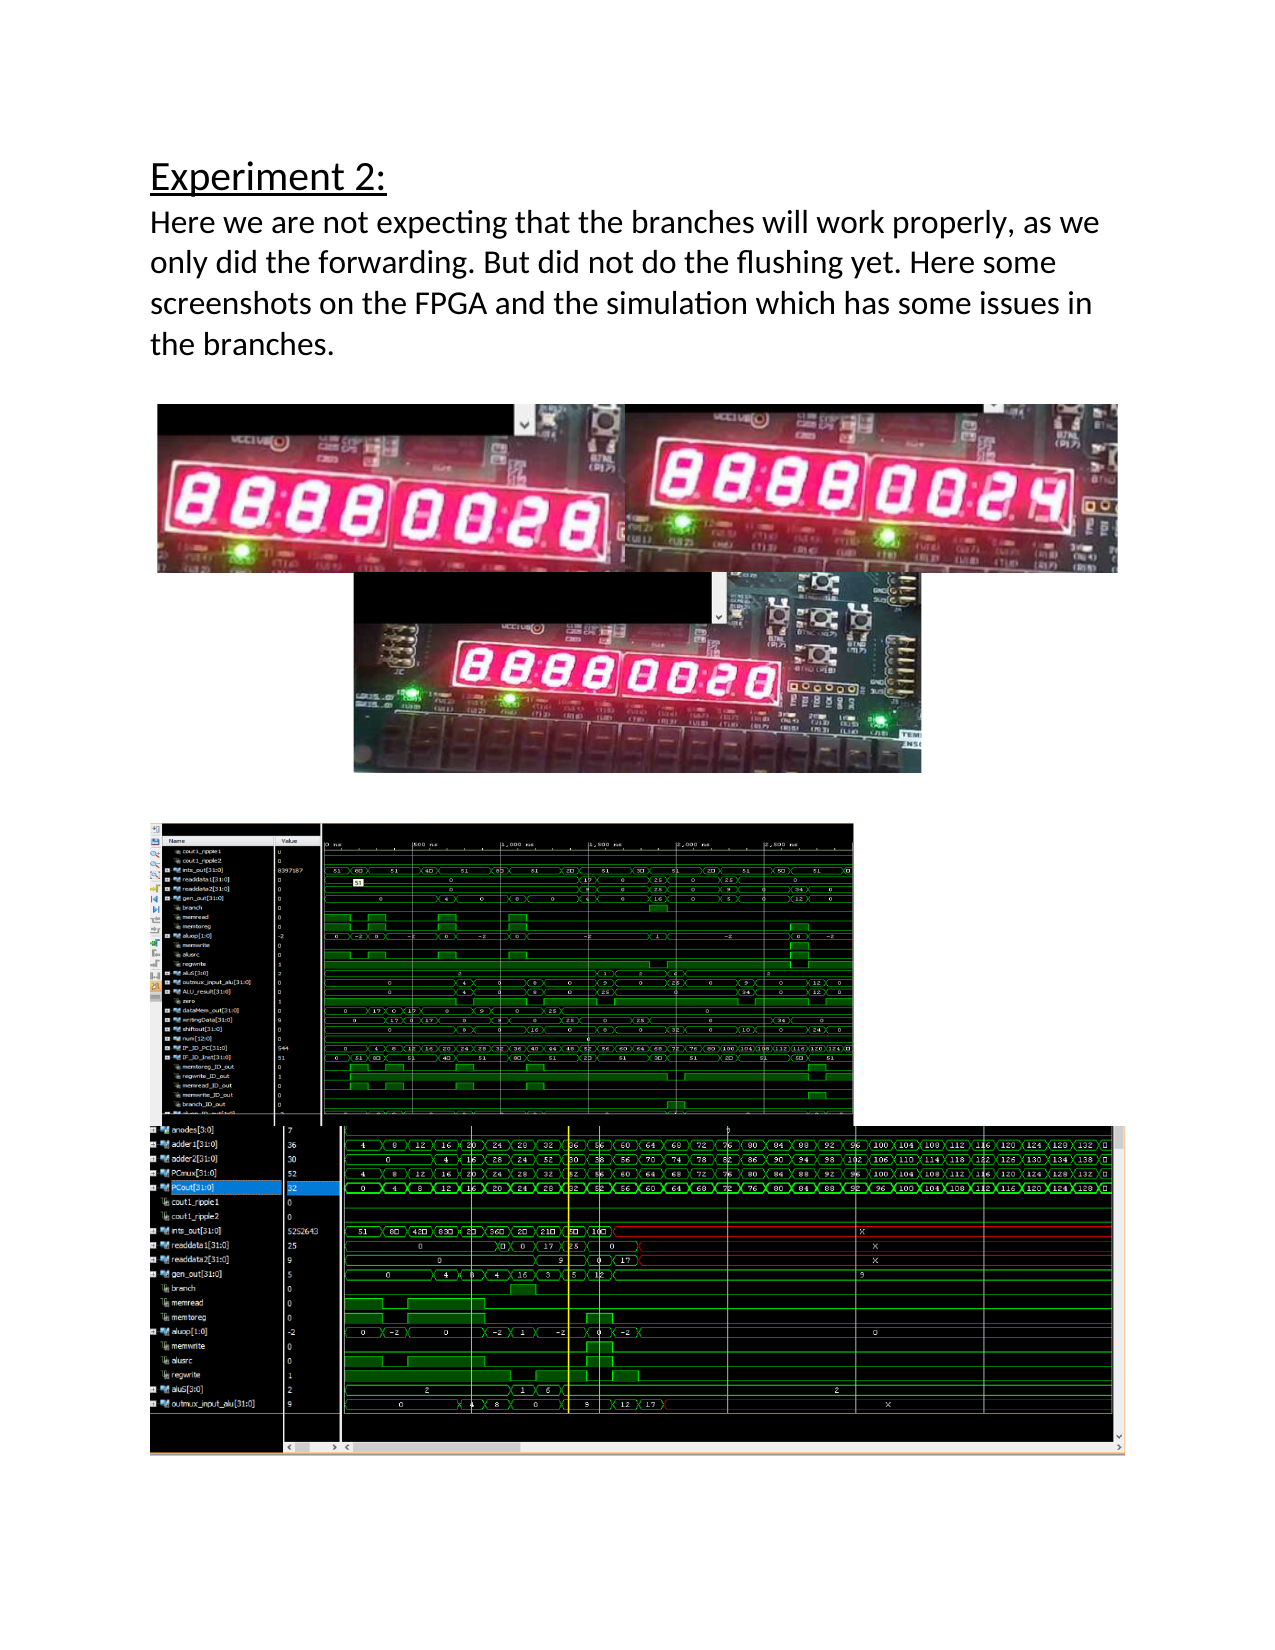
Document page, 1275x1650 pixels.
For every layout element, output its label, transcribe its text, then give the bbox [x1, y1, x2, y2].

picture [157, 404, 1118, 773]
picture [150, 823, 1125, 1456]
text Here we are not expecting that the branches will work properly, as we only did the forwarding. But did not do the flushing yet. Here some screenshots on the FPGA and the simulation which has some issues in the branches. [150, 201, 1125, 364]
text Experiment 2: [150, 150, 1125, 201]
